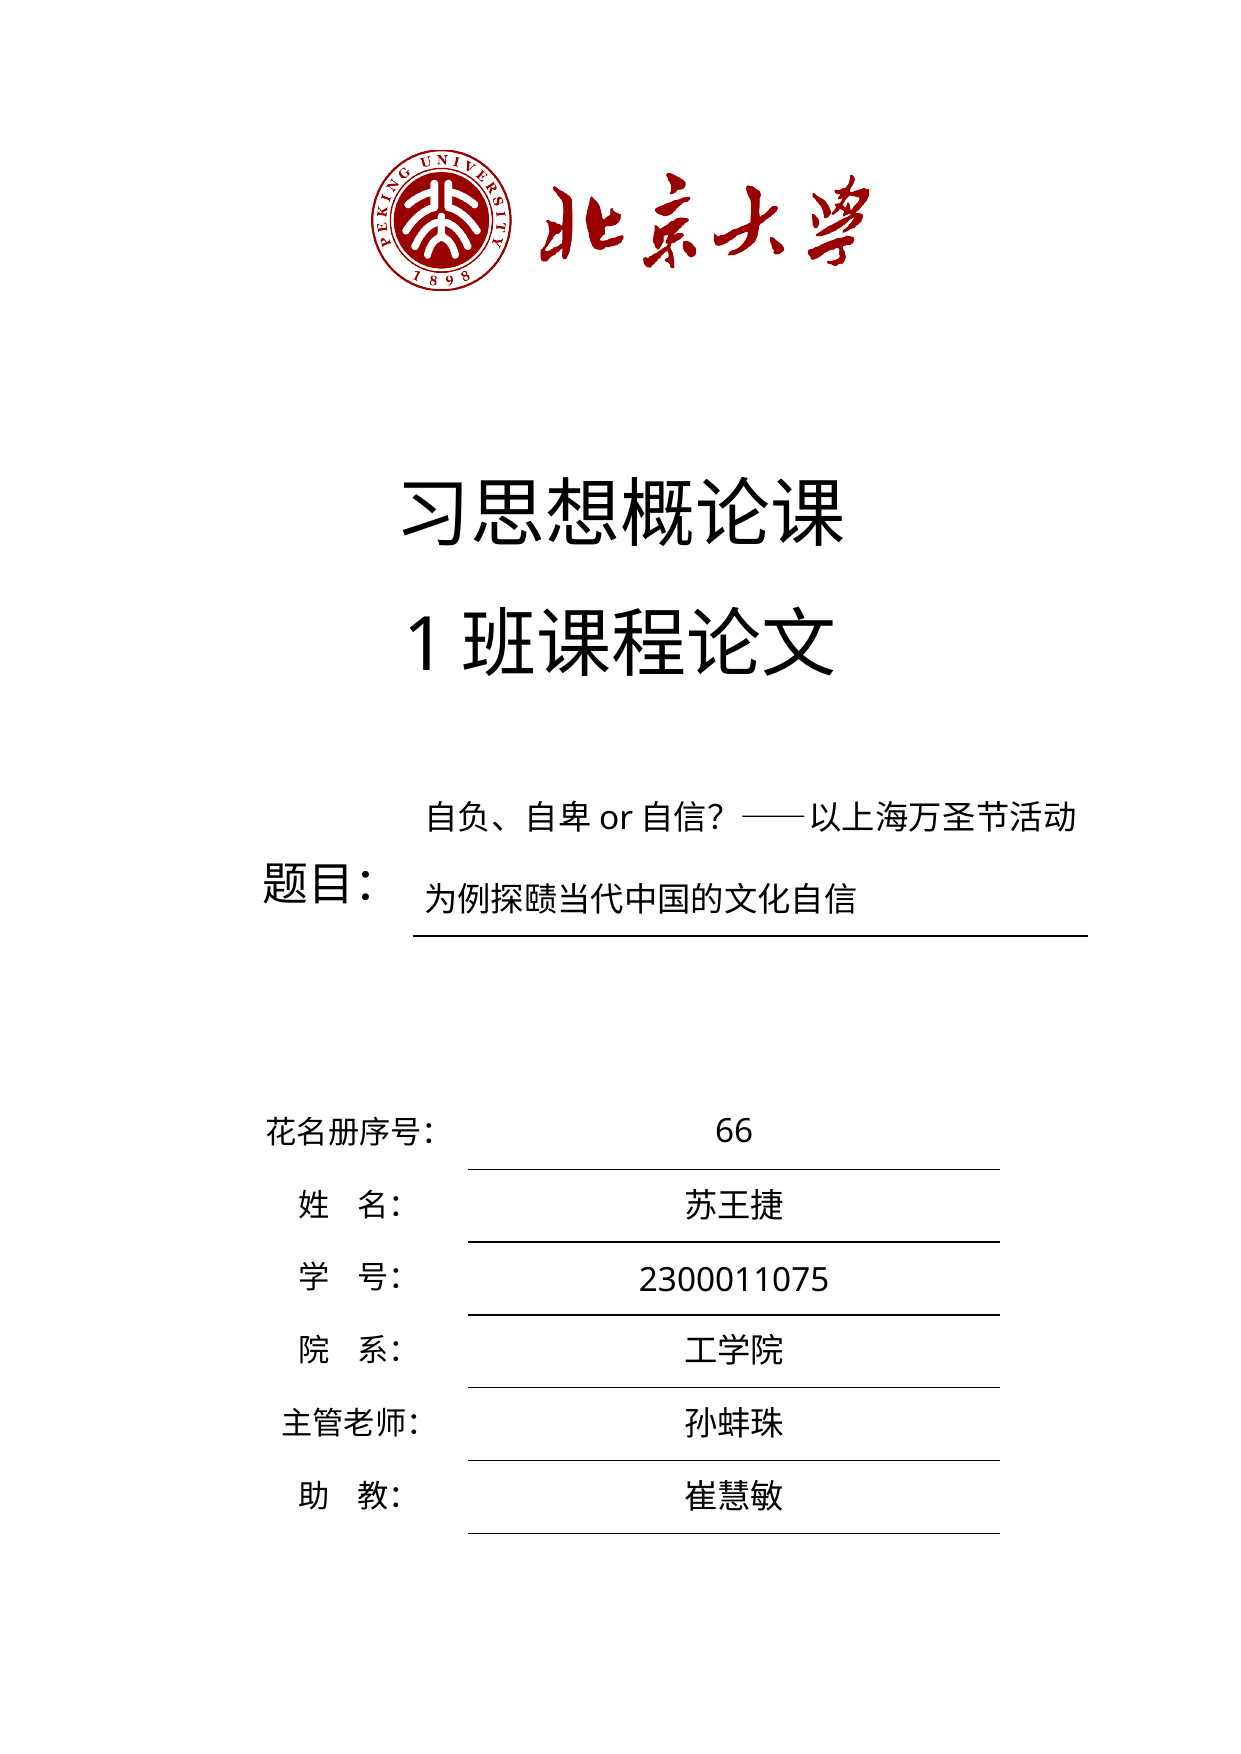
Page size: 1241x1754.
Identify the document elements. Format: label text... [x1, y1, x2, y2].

table_cell 主管老师： [250, 1387, 468, 1460]
text 1班课程论文 [187, 572, 1053, 702]
table_cell 姓 名： [250, 1169, 468, 1241]
table_cell 学 号： [250, 1241, 468, 1314]
table_cell 苏王捷 [468, 1170, 1000, 1241]
text 习思想概论课 [187, 442, 1053, 572]
table_header 题目： [250, 783, 413, 935]
table_header 花名册序号： [250, 1097, 468, 1168]
table_cell 助 教： [250, 1460, 468, 1532]
table_cell 孙蚌珠 [468, 1388, 1000, 1460]
table_cell 崔慧敏 [468, 1461, 1000, 1532]
table_header 66 [468, 1097, 1000, 1168]
table_cell 2300011075 [468, 1243, 1000, 1314]
table_cell 院 系： [250, 1314, 468, 1387]
table_cell 工学院 [468, 1316, 1000, 1387]
picture [371, 150, 870, 291]
table_header 自负、自卑or自信？——以上海万圣节活动为例探赜当代中国的文化自信 [413, 783, 1088, 935]
